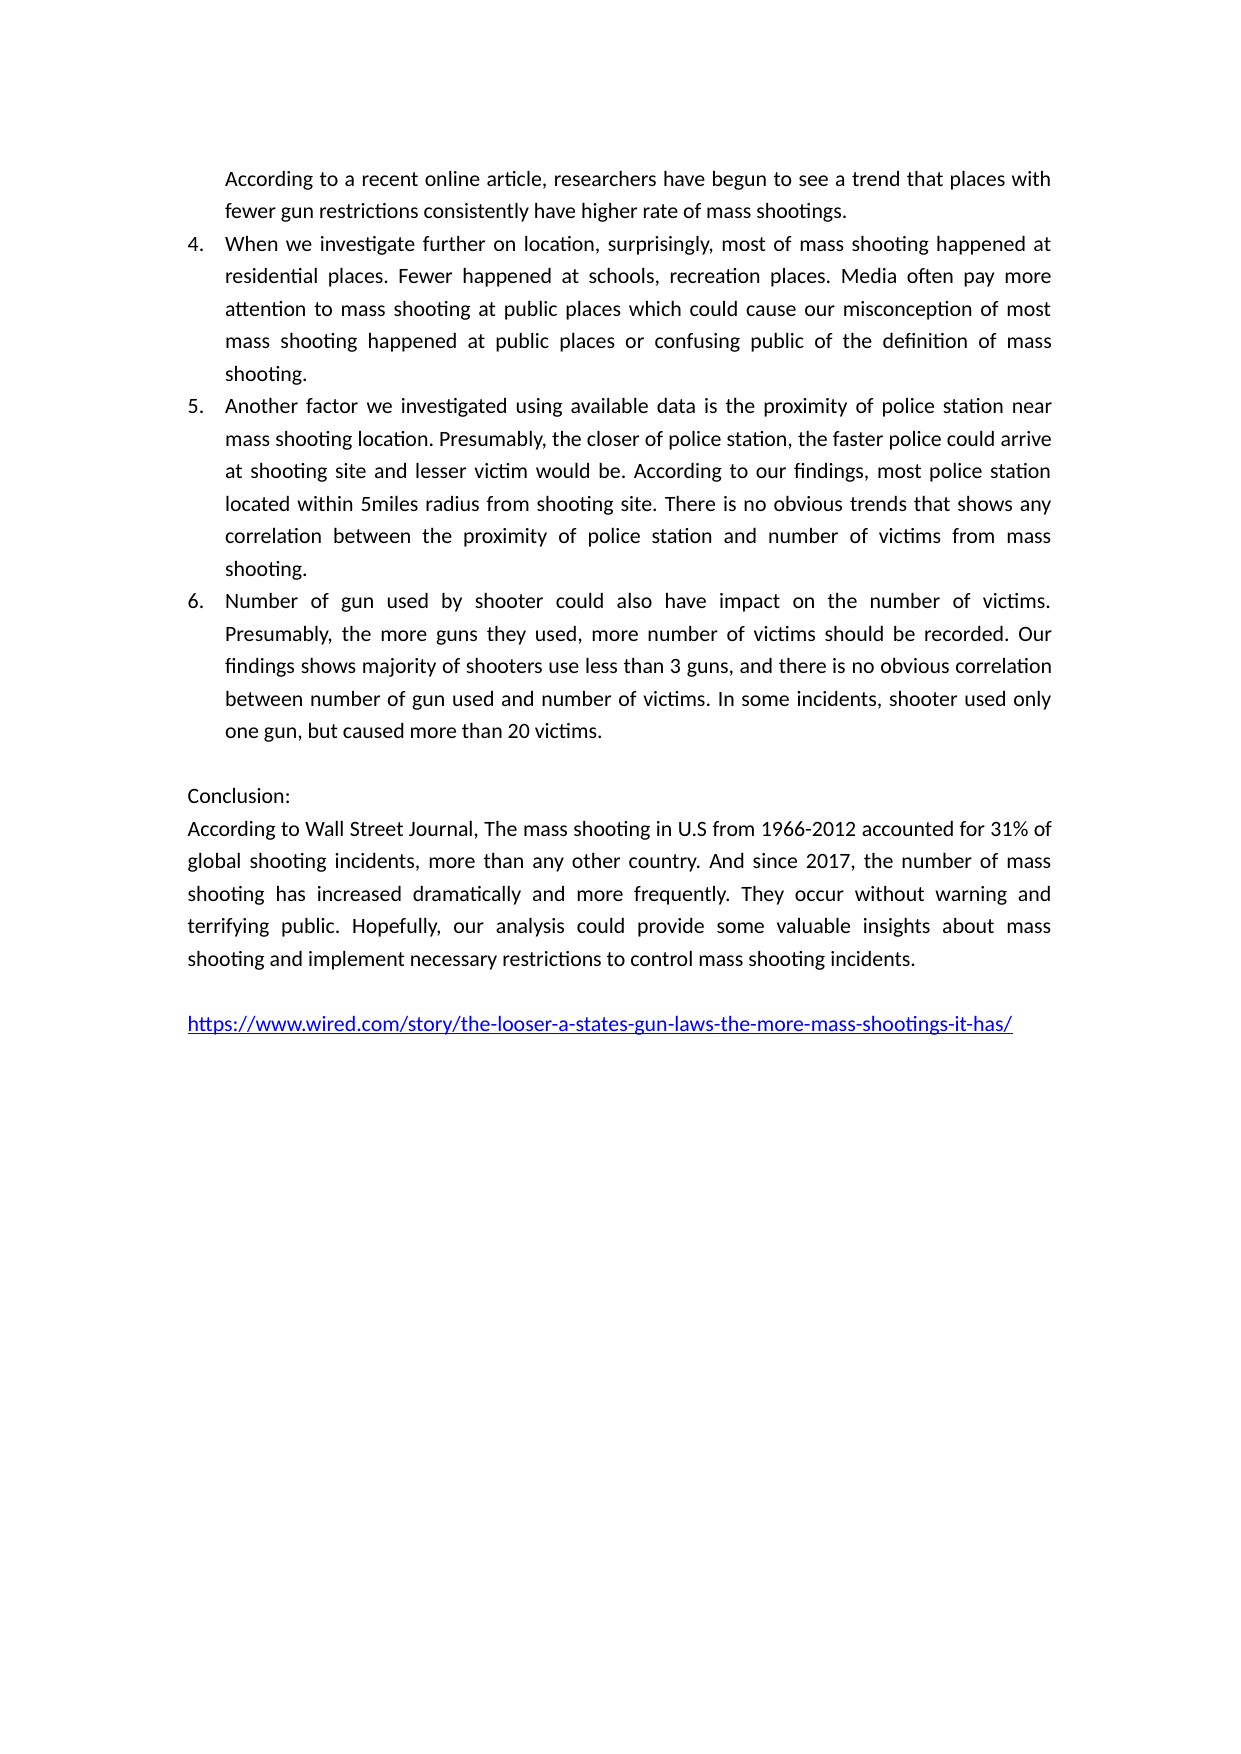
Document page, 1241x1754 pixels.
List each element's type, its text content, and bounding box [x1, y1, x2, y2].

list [187, 162, 1053, 227]
text Conclusion: [187, 779, 1053, 812]
list Number of gun used by shooter could also have impact on the number of victims. Presumably, the more guns they used, more number of victims should be recorded. Our findings shows majority of shooters use less than 3 guns, and there is no obvious correlation between number of gun used and number of victims. In some incidents, shooter used only one gun, but caused more than 20 victims. [187, 584, 1053, 747]
text https://www.wired.com/story/the-looser-a-states-gun-laws-the-more-mass-shootings-it-has/ [187, 1007, 1053, 1039]
list Another factor we investigated using available data is the proximity of police station near mass shooting location. Presumably, the closer of police station, the faster police could arrive at shooting site and lesser victim would be. According to our findings, most police station located within 5miles radius from shooting site. There is no obvious trends that shows any correlation between the proximity of police station and number of victims from mass shooting. [187, 389, 1053, 584]
text According to Wall Street Journal, The mass shooting in U.S from 1966-2012 accounted for 31% of global shooting incidents, more than any other country. And since 2017, the number of mass shooting has increased dramatically and more frequently. They occur without warning and terrifying public. Hopefully, our analysis could provide some valuable insights about mass shooting and implement necessary restrictions to control mass shooting incidents. [187, 812, 1053, 974]
list When we investigate further on location, surprisingly, most of mass shooting happened at residential places. Fewer happened at schools, recreation places. Media often pay more attention to mass shooting at public places which could cause our misconception of most mass shooting happened at public places or confusing public of the definition of mass shooting. [187, 227, 1053, 389]
